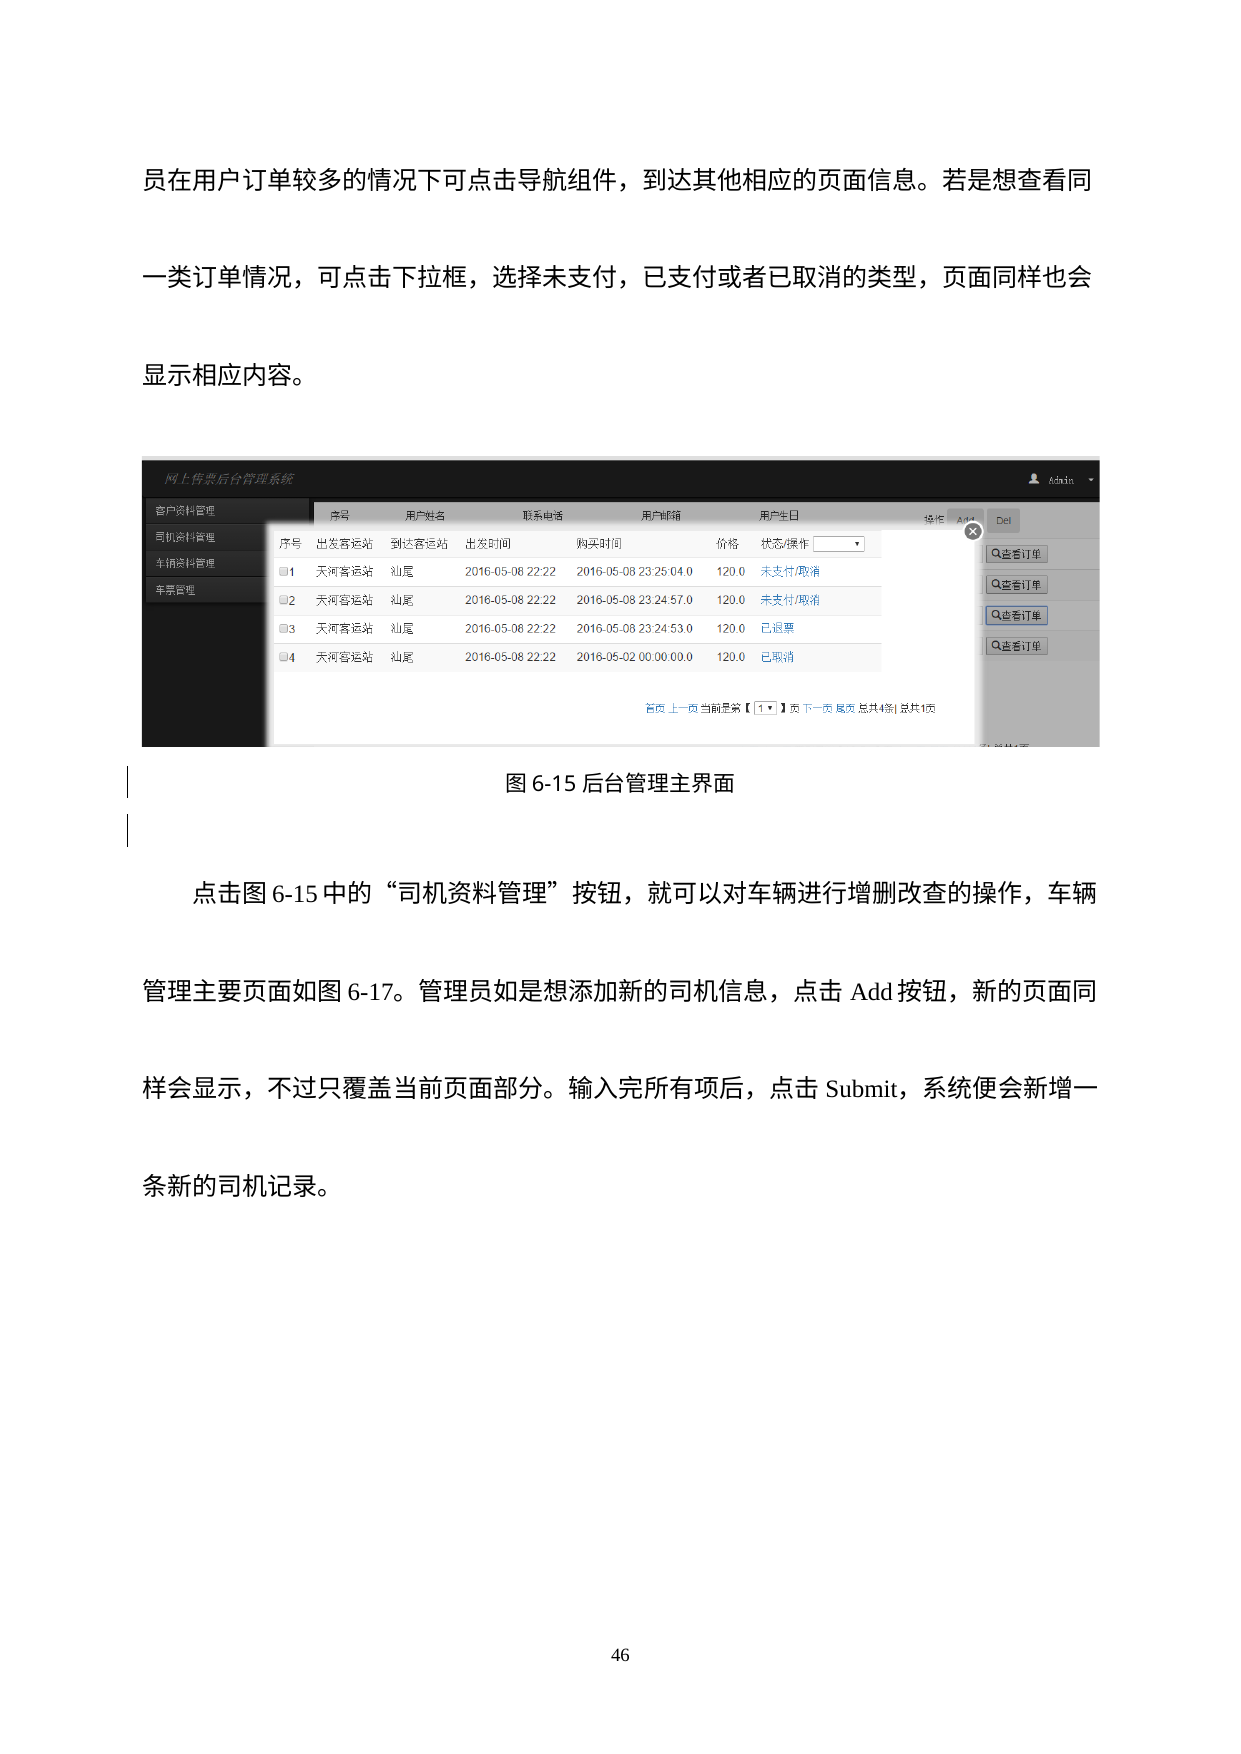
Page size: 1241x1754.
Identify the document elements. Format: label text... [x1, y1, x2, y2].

text 图6-15 后台管理主界面 [142, 766, 1098, 798]
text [142, 146, 1098, 406]
picture [141, 456, 1100, 747]
text 点击图6-15中的“司机资料管理”按钮，就可以对车辆进行增删改查的操作，车辆管理主要页面如图6-17。管理员如是想添加新的司机信息，点击Add按钮，新的页面同样会显示，不过只覆盖当前页面部分。输入完所有项后，点击Submit，系统便会新增一条新的司机记录。 [142, 859, 1098, 1217]
